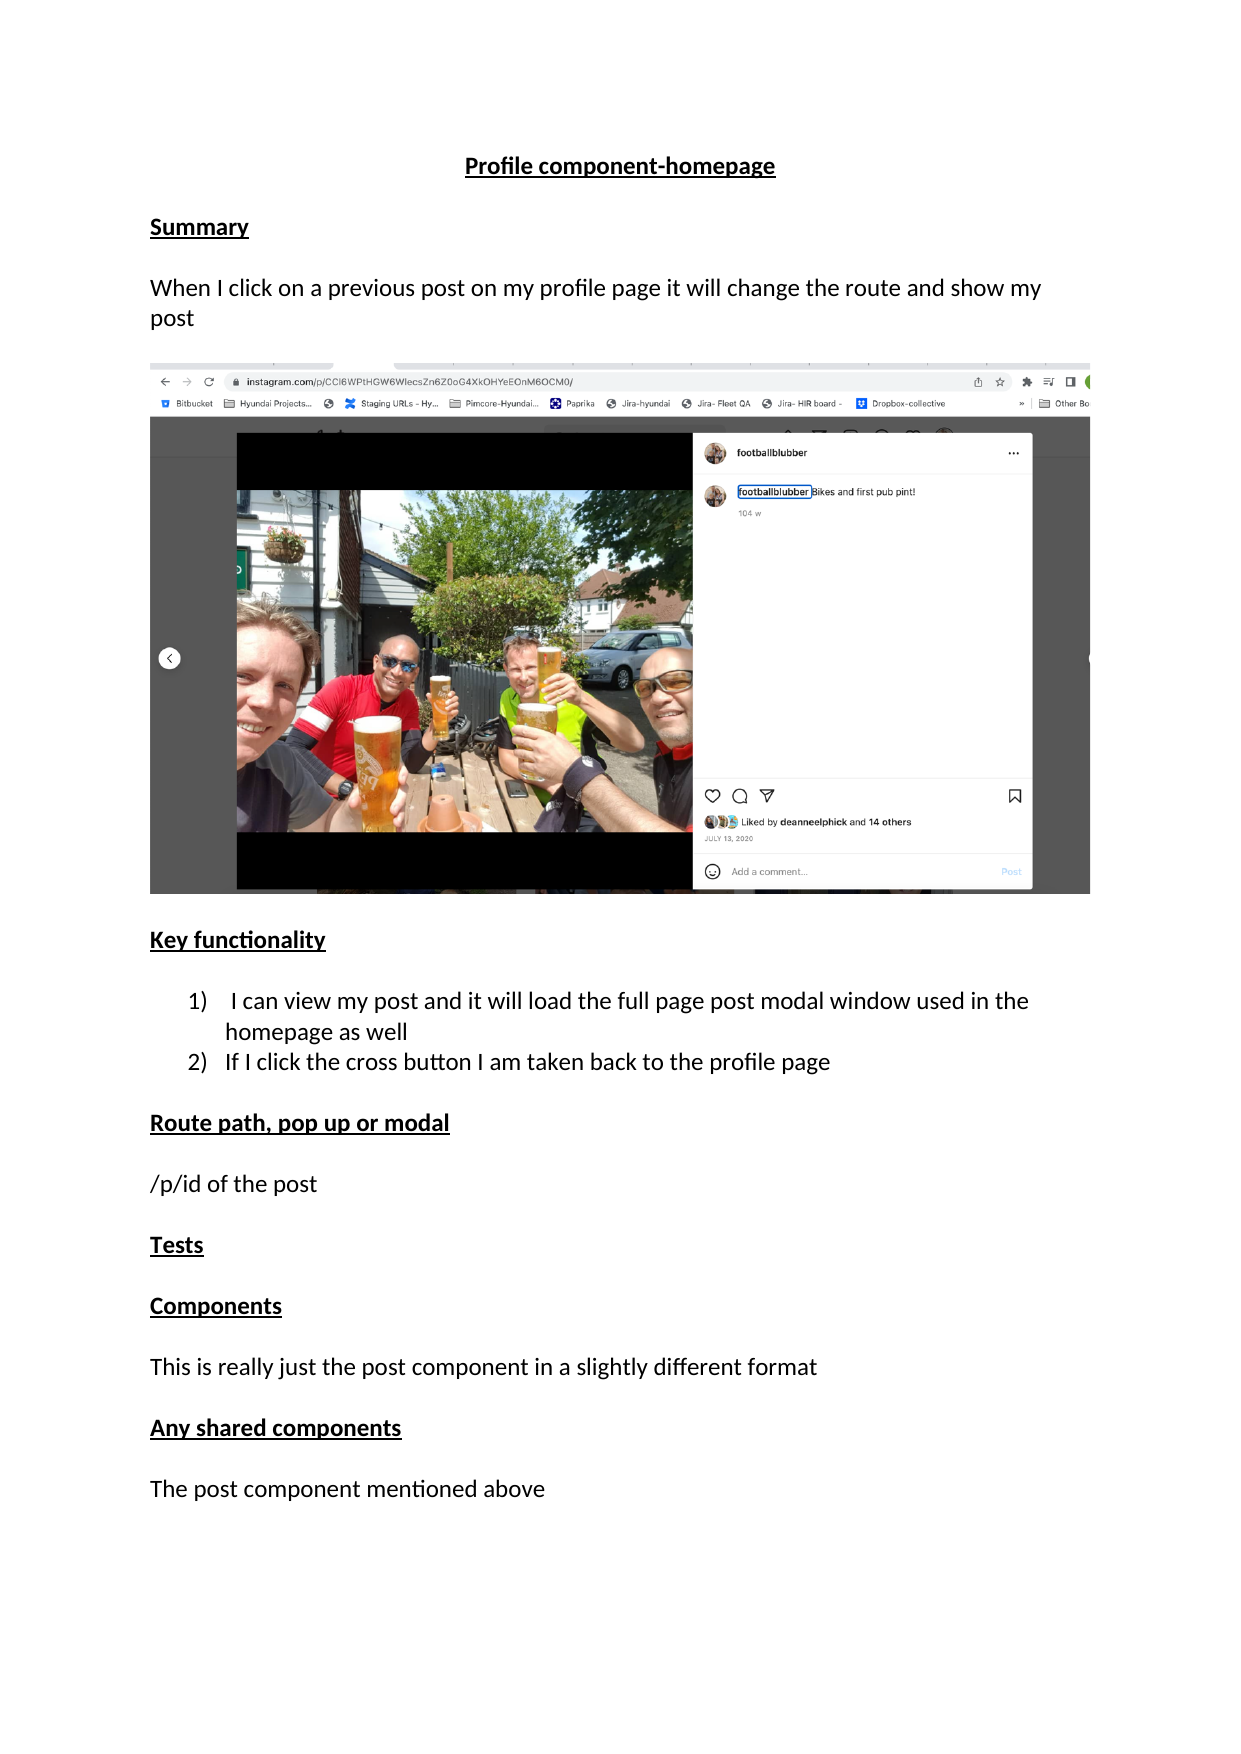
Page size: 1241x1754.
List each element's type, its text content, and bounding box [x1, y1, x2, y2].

text Route path, pop up or modal [150, 1107, 1090, 1138]
text /p/id of the post [150, 1168, 1090, 1199]
list If I click the cross button I am taken back to the profile page [187, 1046, 1090, 1077]
text Profile component-homepage [150, 150, 1090, 181]
text Any shared components [150, 1412, 1090, 1443]
text This is really just the post component in a slightly different format [150, 1351, 1090, 1382]
picture [150, 363, 1091, 894]
text When I click on a previous post on my profile page it will change the route and show my post [150, 272, 1090, 333]
text Summary [150, 211, 1090, 242]
text Tests [150, 1229, 1090, 1260]
list I can view my post and it will load the full page post modal window used in the homepage as well [187, 985, 1090, 1046]
text Key functionality [150, 924, 1090, 954]
text The post component mentioned above [150, 1473, 1090, 1504]
text Components [150, 1290, 1090, 1321]
